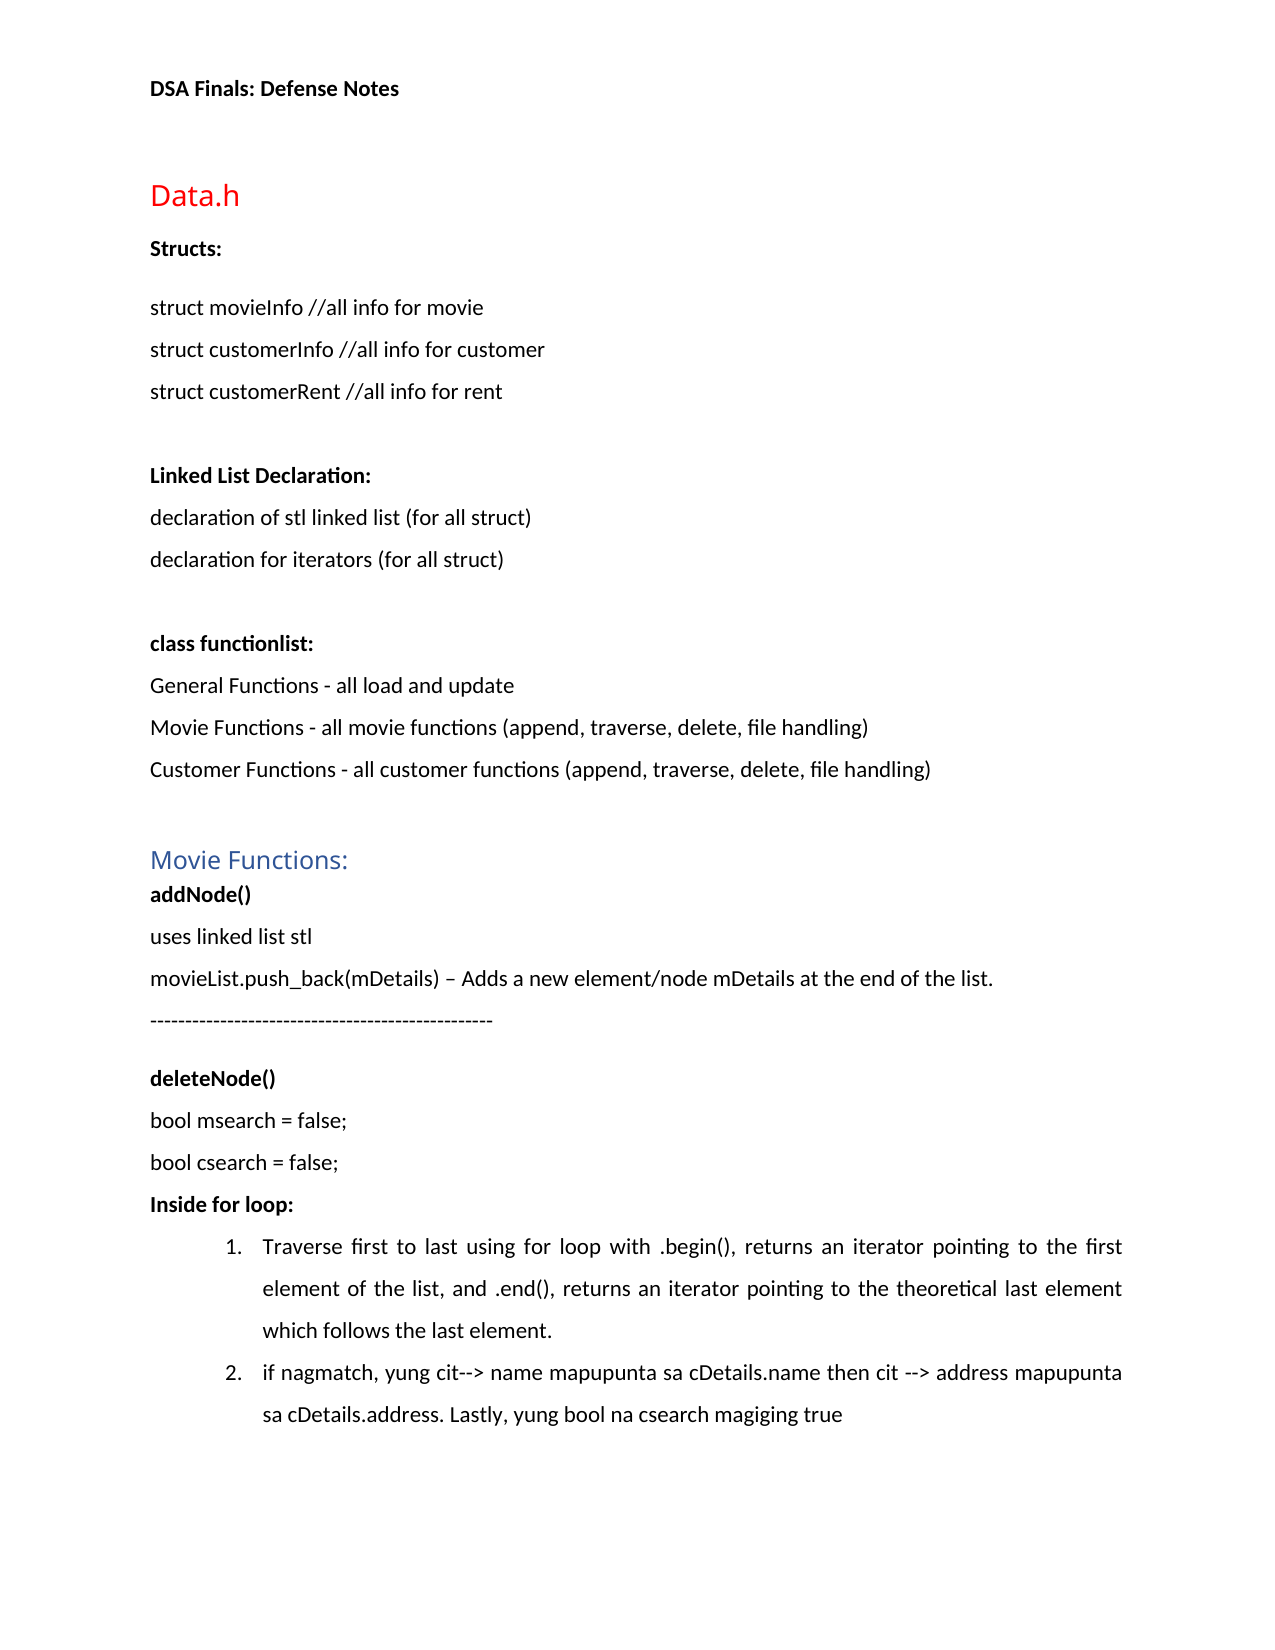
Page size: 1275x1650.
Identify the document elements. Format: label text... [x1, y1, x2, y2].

text Movie Functions - all movie functions (append, traverse, delete, file handling) [150, 713, 1125, 741]
text addNode() [150, 880, 1125, 908]
text ------------------------------------------------- [150, 1006, 1125, 1034]
text bool csearch = false; [150, 1148, 1125, 1176]
text Customer Functions - all customer functions (append, traverse, delete, file handling) [150, 755, 1125, 783]
subtitle Movie Functions: [150, 843, 1125, 877]
text General Functions - all load and update [150, 671, 1125, 699]
subtitle Data.h [150, 175, 1125, 215]
text deleteNode() [150, 1064, 1125, 1092]
text Inside for loop: [150, 1190, 1125, 1218]
text struct customerRent //all info for rent [150, 377, 1125, 405]
text declaration for iterators (for all struct) [150, 545, 1125, 573]
text struct movieInfo //all info for movie [150, 293, 1125, 321]
list if nagmatch, yung cit--> name mapupunta sa cDetails.name then cit --> address mapupunta sa cDetails.address. Lastly, yung bool na csearch magiging true [225, 1358, 1125, 1428]
text Structs: [150, 234, 1125, 262]
text bool msearch = false; [150, 1106, 1125, 1134]
text Linked List Declaration: [150, 461, 1125, 489]
text struct customerInfo //all info for customer [150, 335, 1125, 363]
text uses linked list stl [150, 922, 1125, 950]
text class functionlist: [150, 629, 1125, 657]
text movieList.push_back(mDetails) – Adds a new element/node mDetails at the end of the list. [150, 964, 1125, 992]
text declaration of stl linked list (for all struct) [150, 503, 1125, 531]
